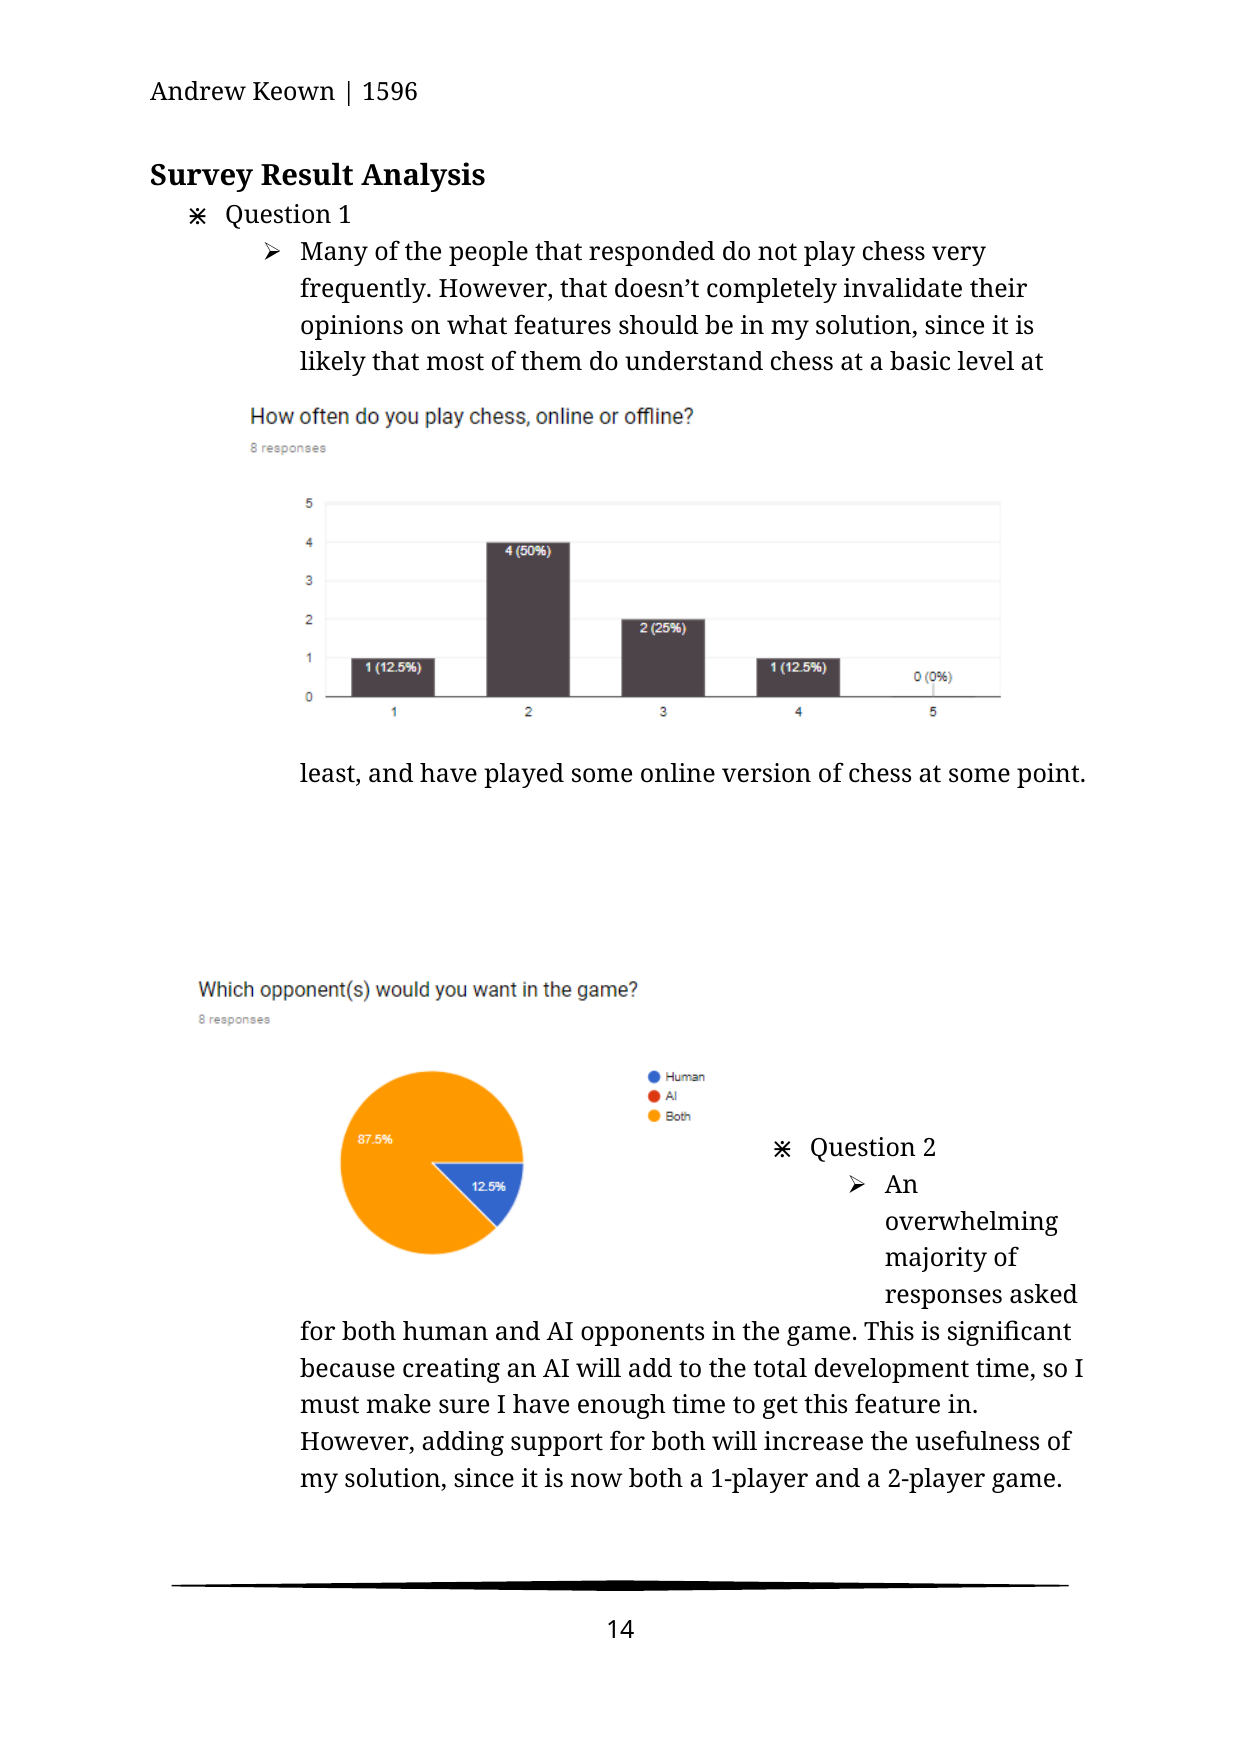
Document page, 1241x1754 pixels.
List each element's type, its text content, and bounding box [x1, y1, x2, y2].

picture [242, 397, 1020, 722]
text Survey Result Analysis [150, 154, 1090, 194]
list Question 1 [187, 197, 1090, 231]
list An overwhelming majority of responses asked for both human and AI opponents in the game. This is significant because creating an AI will add to the total development time, so I must make sure I have enough time to get this feature in. However, adding support for both will increase the usefulness of my solution, since it is now both a 1-player and a 2-player game. [262, 1166, 1090, 1494]
picture [178, 970, 716, 1279]
list Question 2 [716, 1129, 1090, 1164]
